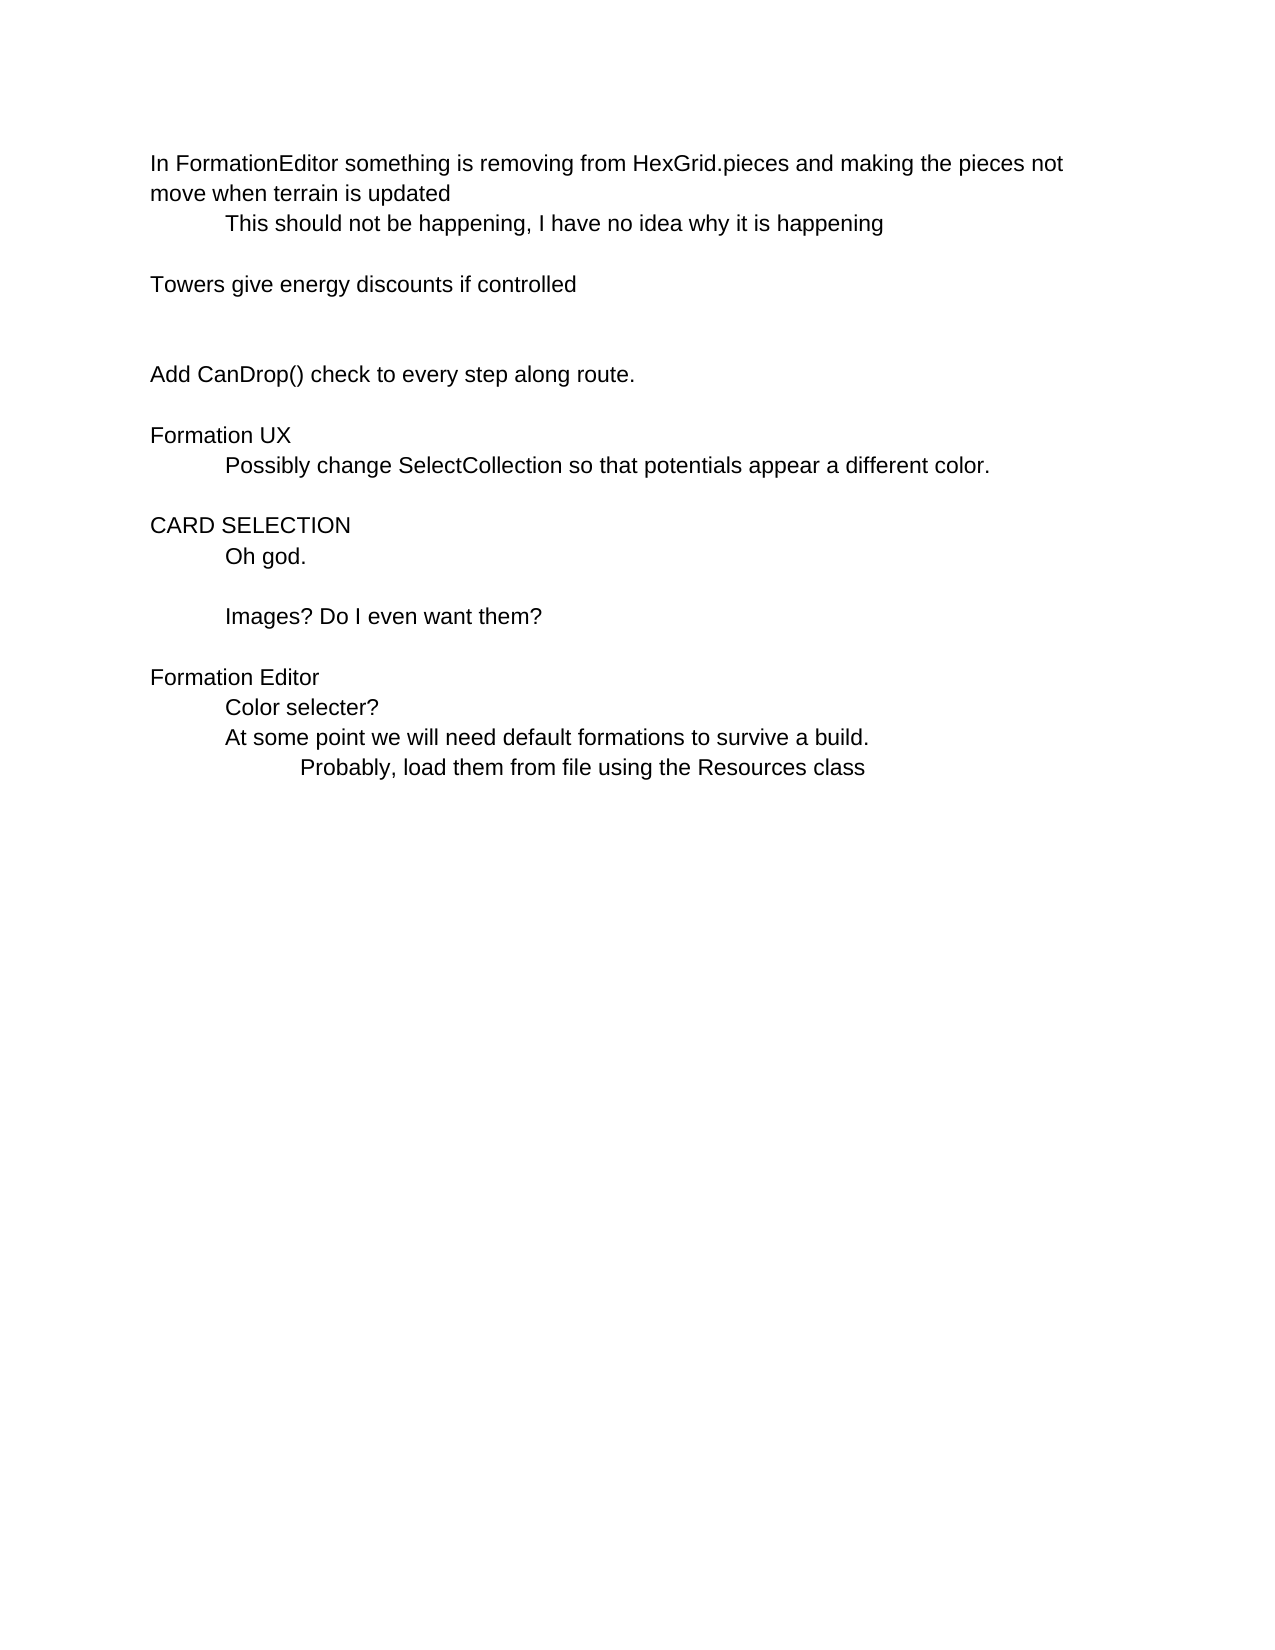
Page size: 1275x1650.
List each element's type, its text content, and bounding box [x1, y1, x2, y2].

text Formation Editor [150, 663, 1125, 690]
text CARD SELECTION [150, 512, 1125, 539]
text This should not be happening, I have no idea why it is happening [150, 210, 1125, 237]
text Probably, load them from file using the Resources class [150, 754, 1125, 781]
text At some point we will need default formations to survive a build. [150, 724, 1125, 750]
text Images? Do I even want them? [150, 603, 1125, 629]
text Possibly change SelectCollection so that potentials appear a different color. [150, 452, 1125, 478]
text Color selecter? [150, 694, 1125, 720]
text Formation UX [150, 422, 1125, 448]
text Towers give energy discounts if controlled [150, 271, 1125, 297]
text Oh god. [150, 543, 1125, 569]
text In FormationEditor something is removing from HexGrid.pieces and making the pieces not move when terrain is updated [150, 150, 1125, 207]
text Add CanDrop() check to every step along route. [150, 361, 1125, 388]
